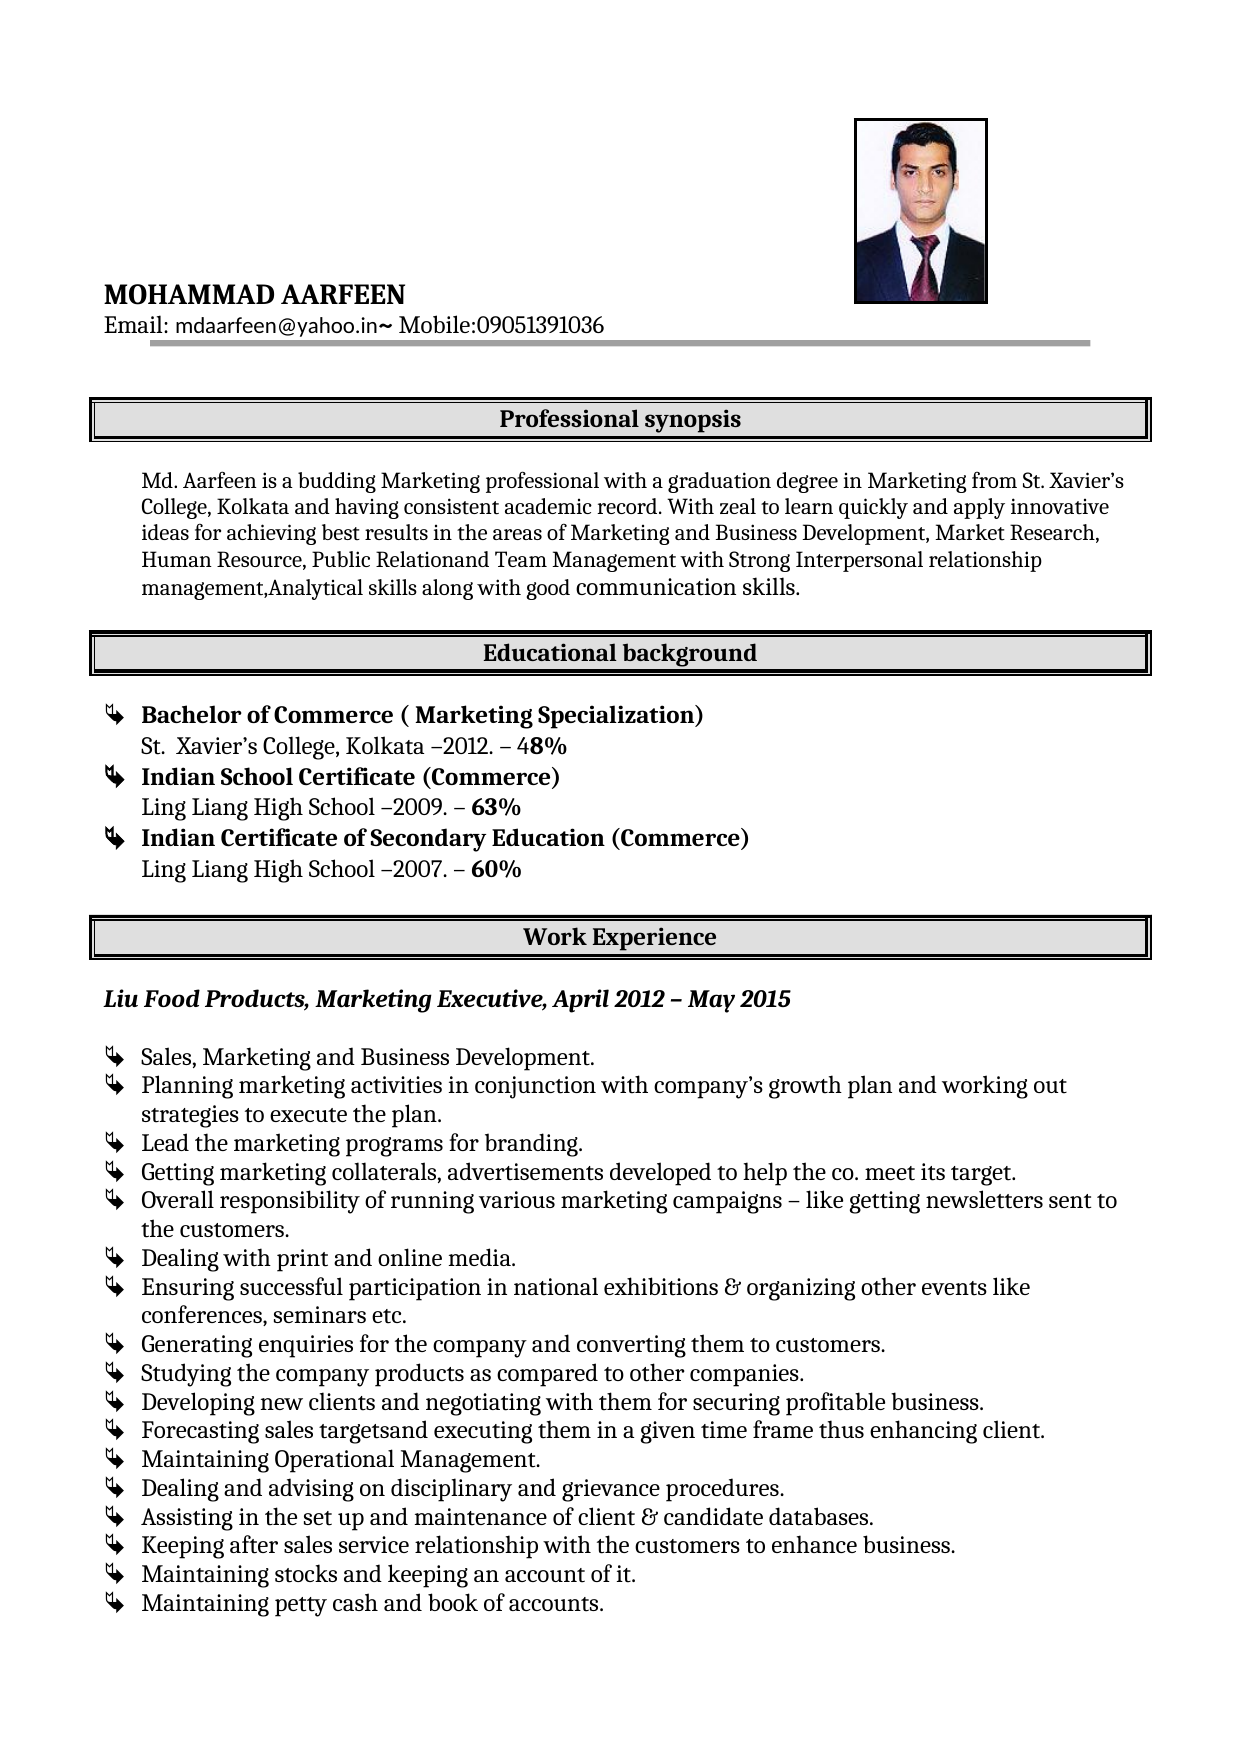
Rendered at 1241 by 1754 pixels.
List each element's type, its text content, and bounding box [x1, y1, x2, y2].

text Educational background [95, 637, 1145, 669]
list Ensuring successful participation in national exhibitions & organizing other events like conferences, seminars etc. [103, 1273, 1137, 1330]
list Overall responsibility of running various marketing campaigns – like getting newsletters sent to the customers. [103, 1186, 1137, 1244]
list Generating enquiries for the company and converting them to customers. [103, 1330, 1137, 1359]
list Sales, Marketing and Business Development. [103, 1043, 1137, 1071]
list Getting marketing collaterals, advertisements developed to help the co. meet its target. [103, 1158, 1137, 1186]
list Maintaining Operational Management. [103, 1445, 1137, 1474]
text Md. Aarfeen is a budding Marketing professional with a graduation degree in Marketing from St. Xavier’s College, Kolkata and having consistent academic record. With zeal to learn quickly and apply innovative ideas for achieving best results in the areas of Marketing and Business Development, Market Research, Human Resource, Public Relationand Team Management with Strong Interpersonal relationship management,Analytical skills along with good communication skills. [141, 467, 1137, 602]
list Maintaining petty cash and book of accounts. [103, 1589, 1137, 1618]
list Forecasting sales targetsand executing them in a given time frame thus enhancing client. [103, 1416, 1137, 1445]
text St. Xavier’s College, Kolkata –2012. – 48% [141, 732, 1137, 760]
text Work Experience [95, 921, 1145, 954]
list Keeping after sales service relationship with the customers to enhance business. [103, 1531, 1137, 1560]
list Lead the marketing programs for branding. [103, 1129, 1137, 1158]
list Maintaining stocks and keeping an account of it. [103, 1560, 1137, 1589]
list Dealing and advising on disciplinary and grievance procedures. [103, 1474, 1137, 1503]
text Professional synopsis [95, 403, 1145, 436]
list Planning marketing activities in conjunction with company’s growth plan and working out strategies to execute the plan. [103, 1071, 1137, 1129]
text Email: mdaarfeen@yahoo.in~ Mobile:09051391036 [103, 311, 1137, 340]
text MOHAMMAD AARFEEN [103, 118, 1137, 311]
list Developing new clients and negotiating with them for securing profitable business. [103, 1388, 1137, 1416]
picture [857, 121, 985, 301]
text Ling Liang High School –2009. – 63% [141, 793, 1137, 822]
text Liu Food Products, Marketing Executive, April 2012 – May 2015 [103, 985, 1137, 1014]
text Ling Liang High School –2007. – 60% [141, 855, 1137, 884]
list Studying the company products as compared to other companies. [103, 1359, 1137, 1388]
list Bachelor of Commerce ( Marketing Specialization) [103, 701, 1137, 729]
list Assisting in the set up and maintenance of client & candidate databases. [103, 1503, 1137, 1531]
list Dealing with print and online media. [103, 1244, 1137, 1273]
list Indian School Certificate (Commerce) [103, 762, 1137, 791]
list Indian Certificate of Secondary Education (Commerce) [103, 824, 1137, 853]
